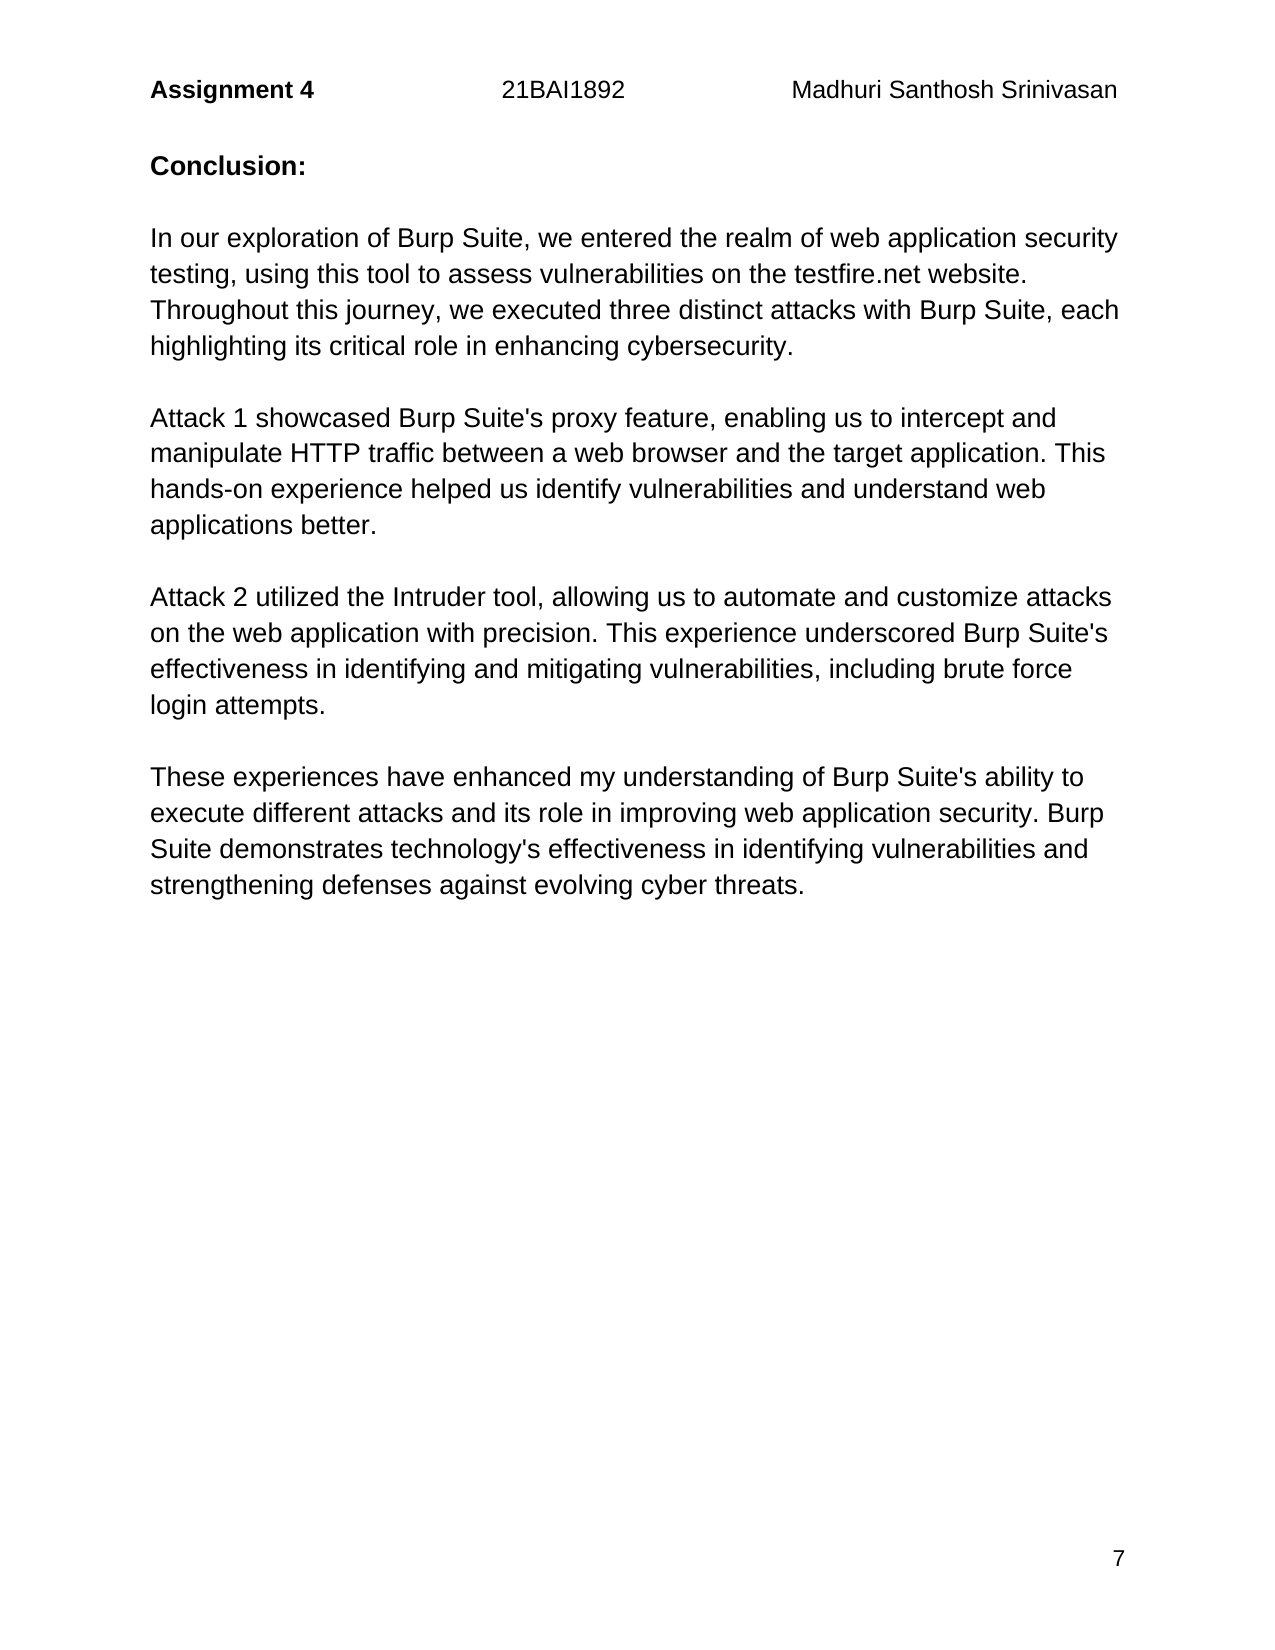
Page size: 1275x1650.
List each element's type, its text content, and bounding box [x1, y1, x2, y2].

text Attack 1 showcased Burp Suite's proxy feature, enabling us to intercept and manipulate HTTP traffic between a web browser and the target application. This hands-on experience helped us identify vulnerabilities and understand web applications better. [150, 402, 1125, 541]
text Conclusion: [150, 150, 1125, 181]
text Attack 2 utilized the Intruder tool, allowing us to automate and customize attacks on the web application with precision. This experience underscored Burp Suite's effectiveness in identifying and mitigating vulnerabilities, including brute force login attempts. [150, 581, 1125, 720]
text In our exploration of Burp Suite, we entered the realm of web application security testing, using this tool to assess vulnerabilities on the testfire.net website. Throughout this journey, we executed three distinct attacks with Burp Suite, each highlighting its critical role in enhancing cybersecurity. [150, 222, 1125, 361]
text These experiences have enhanced my understanding of Burp Suite's ability to execute different attacks and its role in improving web application security. Burp Suite demonstrates technology's effectiveness in identifying vulnerabilities and strengthening defenses against evolving cyber threats. [150, 761, 1125, 900]
